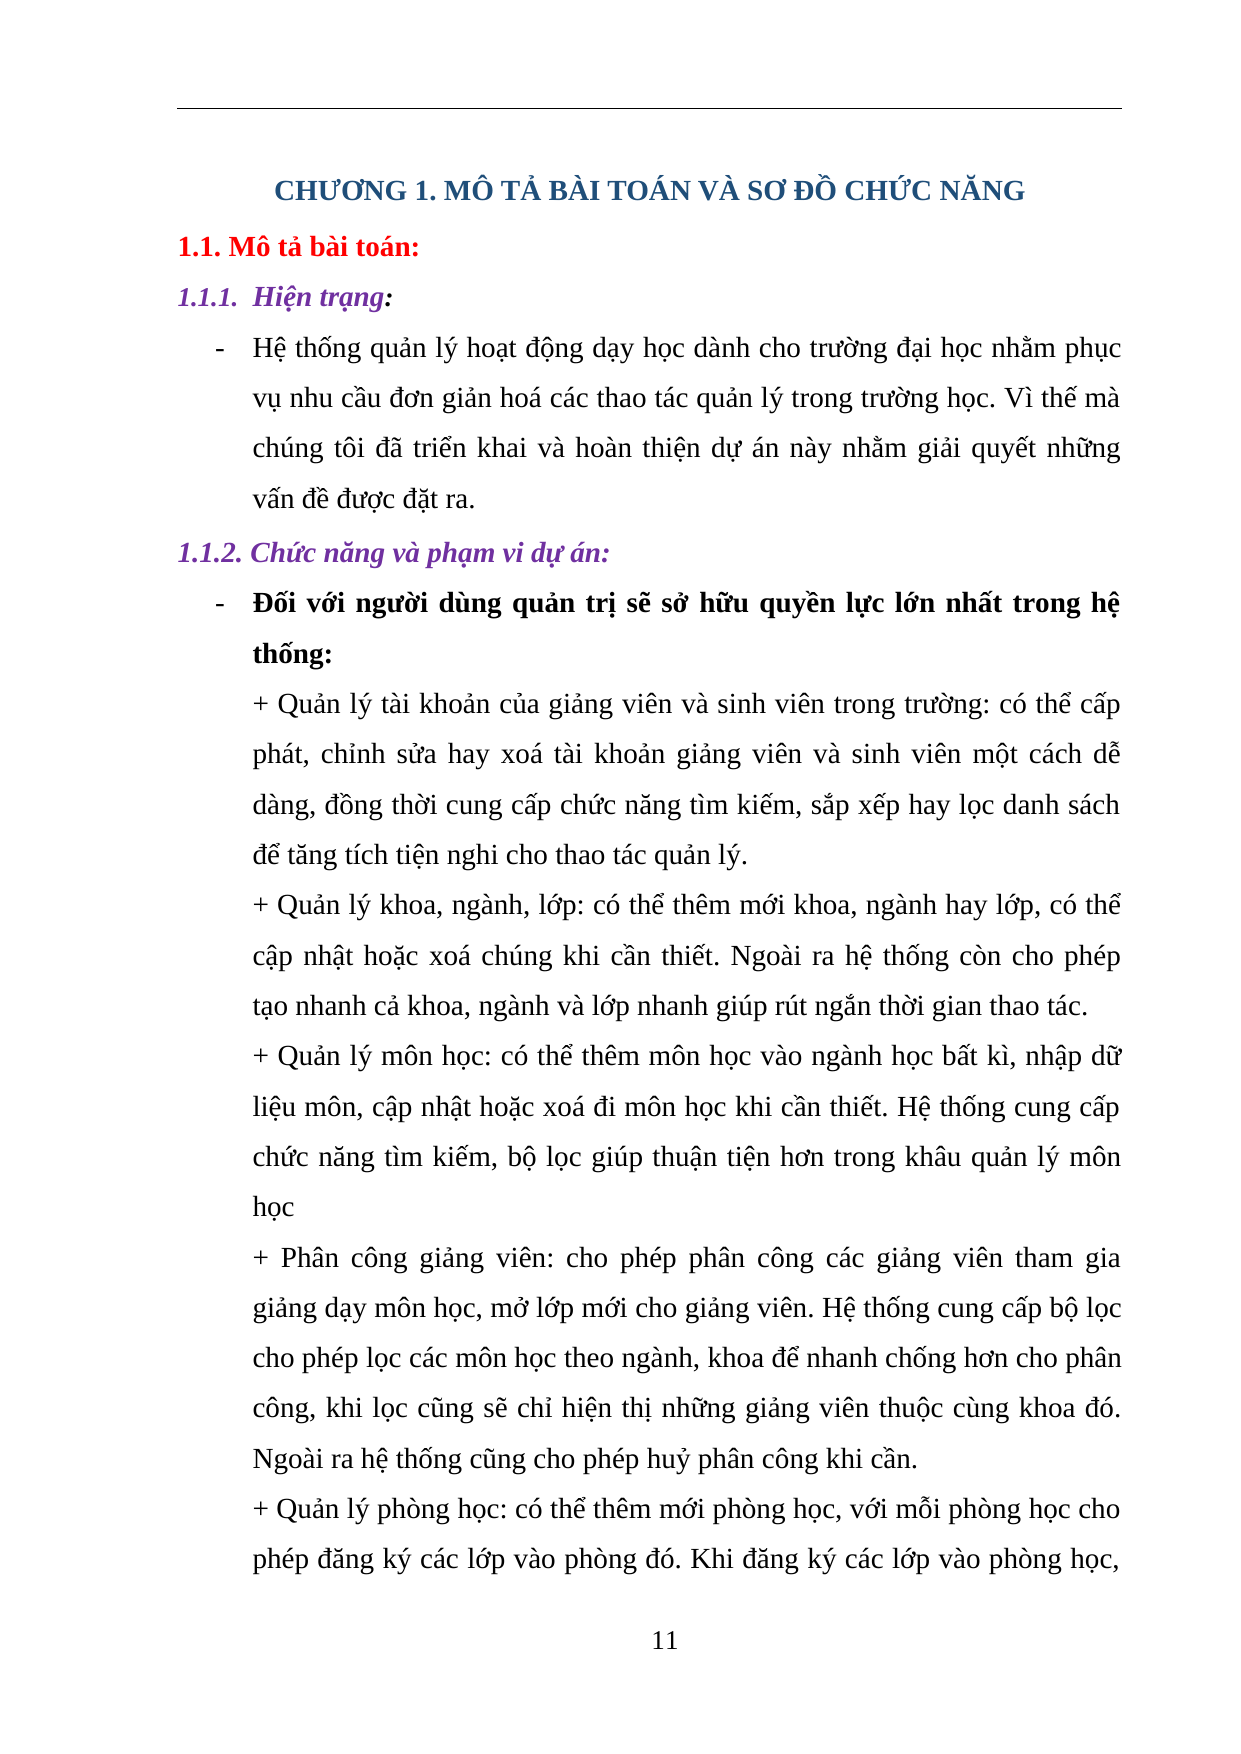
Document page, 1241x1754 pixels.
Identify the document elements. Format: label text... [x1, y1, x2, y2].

list Hệ thống quản lý hoạt động dạy học dành cho trường đại học nhằm phục vụ nhu cầu đơn giản hoá các thao tác quản lý trong trường học. Vì thế mà chúng tôi đã triển khai và hoàn thiện dự án này nhằm giải quyết những vấn đề được đặt ra. [215, 330, 1122, 514]
subtitle CHƯƠNG 1. MÔ TẢ BÀI TOÁN VÀ SƠ ĐỒ CHỨC NĂNG [177, 173, 1122, 206]
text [252, 1491, 1122, 1575]
text + Quản lý môn học: có thể thêm môn học vào ngành học bất kì, nhập dữ liệu môn, cập nhật hoặc xoá đi môn học khi cần thiết. Hệ thống cung cấp chức năng tìm kiếm, bộ lọc giúp thuận tiện hơn trong khâu quản lý môn học [252, 1038, 1122, 1223]
list Hiện trạng: [177, 279, 1122, 313]
text + Phân công giảng viên: cho phép phân công các giảng viên tham gia giảng dạy môn học, mở lớp mới cho giảng viên. Hệ thống cung cấp bộ lọc cho phép lọc các môn học theo ngành, khoa để nhanh chống hơn cho phân công, khi lọc cũng sẽ chỉ hiện thị những giảng viên thuộc cùng khoa đó. Ngoài ra hệ thống cũng cho phép huỷ phân công khi cần. [252, 1240, 1122, 1474]
subtitle 1.1.2. Chức năng và phạm vi dự án: [177, 535, 1122, 569]
list Đối với người dùng quản trị sẽ sở hữu quyền lực lớn nhất trong hệ thống: [215, 586, 1122, 669]
text + Quản lý tài khoản của giảng viên và sinh viên trong trường: có thể cấp phát, chỉnh sửa hay xoá tài khoản giảng viên và sinh viên một cách dễ dàng, đồng thời cung cấp chức năng tìm kiếm, sắp xếp hay lọc danh sách để tăng tích tiện nghi cho thao tác quản lý. [252, 686, 1122, 871]
subtitle Mô tả bài toán: [177, 229, 1122, 263]
text + Quản lý khoa, ngành, lớp: có thể thêm mới khoa, ngành hay lớp, có thể cập nhật hoặc xoá chúng khi cần thiết. Ngoài ra hệ thống còn cho phép tạo nhanh cả khoa, ngành và lớp nhanh giúp rút ngắn thời gian thao tác. [252, 887, 1122, 1022]
